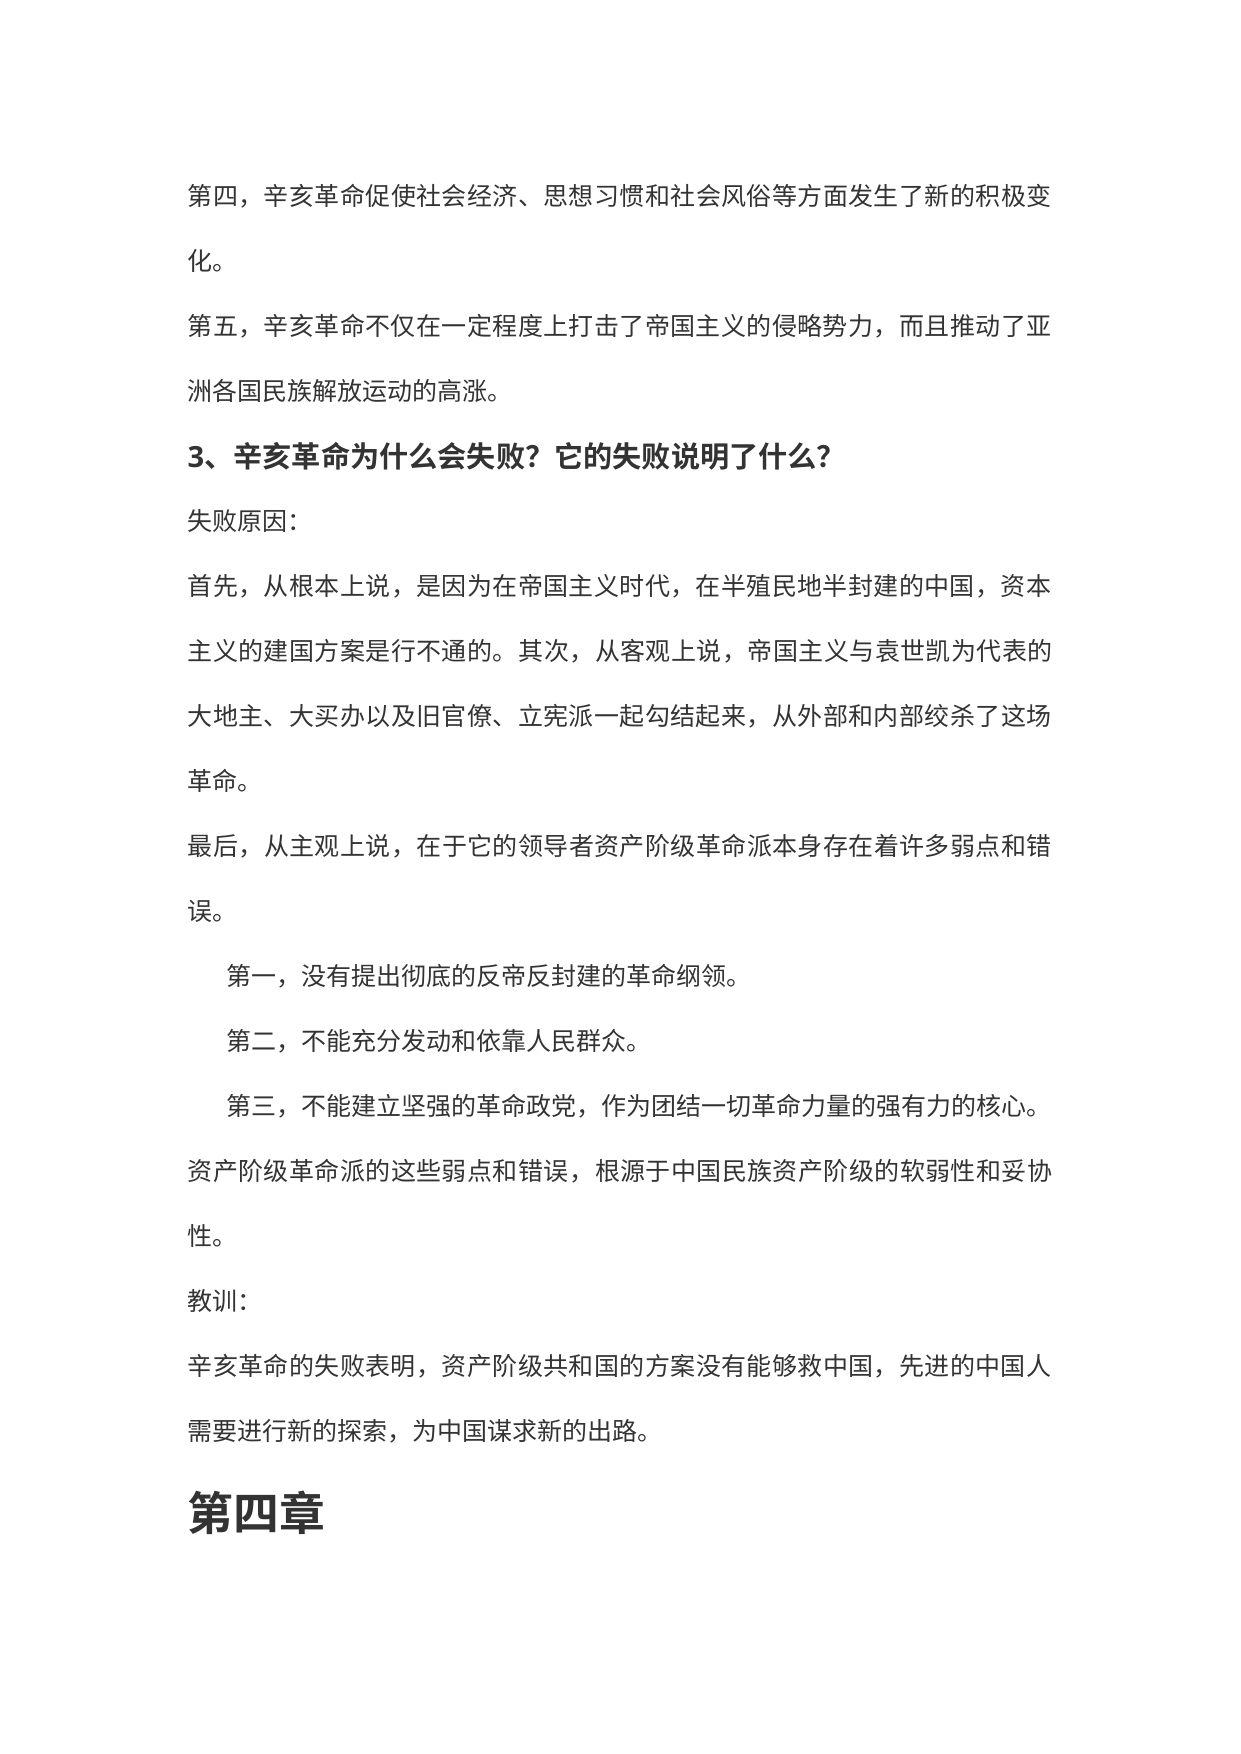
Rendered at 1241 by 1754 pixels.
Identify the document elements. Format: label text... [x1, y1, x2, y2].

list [187, 162, 1053, 1137]
list 资产阶级革命派的这些弱点和错误，根源于中国民族资产阶级的软弱性和妥协性。 教训： 辛亥革命的失败表明，资产阶级共和国的方案没有能够救中国，先进的中国人需要进行新的探索，为中国谋求新的出路。 [187, 1137, 1053, 1462]
text 第四章 [187, 1462, 1053, 1559]
